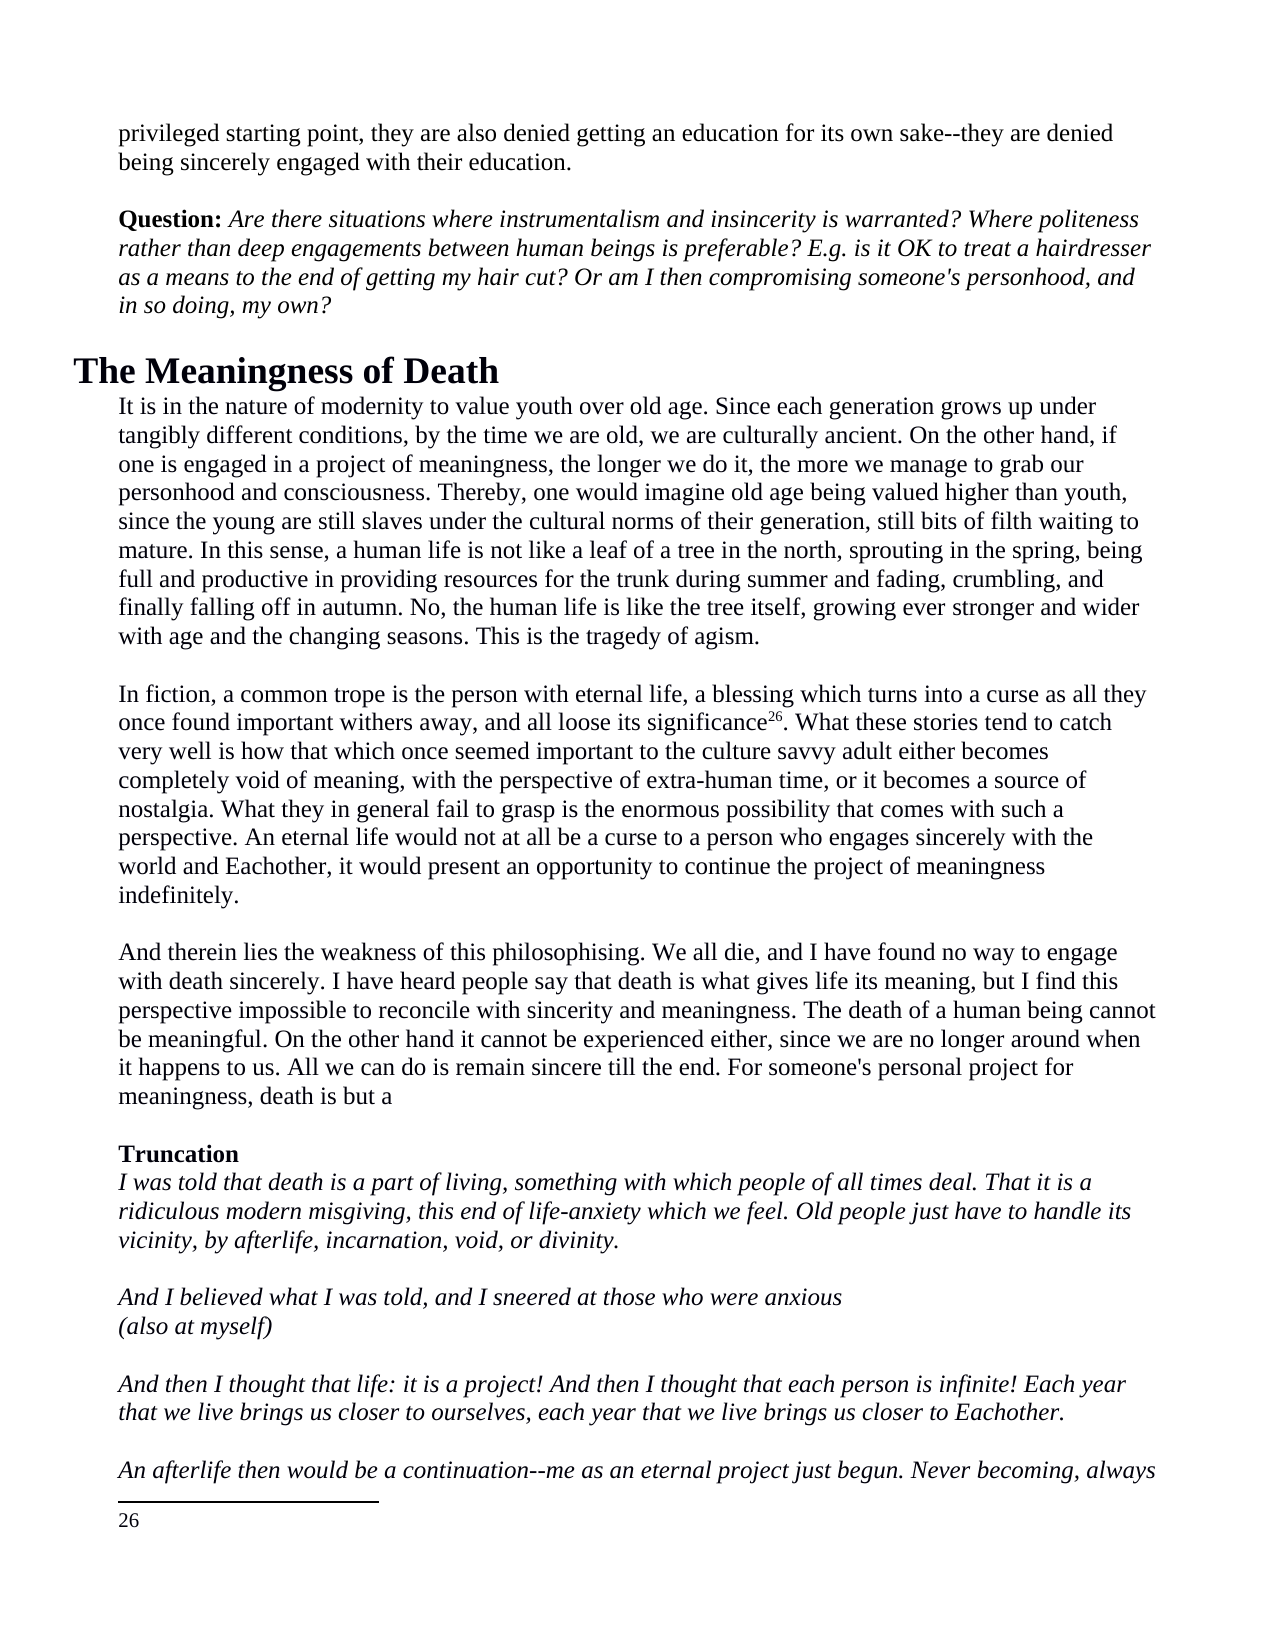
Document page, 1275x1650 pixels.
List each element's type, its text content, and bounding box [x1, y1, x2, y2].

text Question: Are there situations where instrumentalism and insincerity is warranted? Where politeness rather than deep engagements between human beings is preferable? E.g. is it OK to treat a hairdresser as a means to the end of getting my hair cut? Or am I then compromising someone's personhood, and in so doing, my own? [331, 204, 1157, 319]
text And I believed what I was told, and I sneered at those who were anxious [118, 1282, 1157, 1311]
text I was told that death is a part of living, something with which people of all times deal. That it is a ridiculous modern misgiving, this end of life-anxiety which we feel. Old people just have to handle its vicinity, by afterlife, incarnation, void, or divinity. [118, 1167, 1157, 1254]
text In fiction, a common trope is the person with eternal life, a blessing which turns into a curse as all they once found important withers away, and all loose its significance. What these stories tend to catch very well is how that which once seemed important to the culture savvy adult either becomes completely void of meaning, with the perspective of extra-human time, or it becomes a source of nostalgia. What they in general fail to grasp is the enormous possibility that comes with such a perspective. An eternal life would not at all be a curse to a person who engages sincerely with the world and Eachother, it would present an opportunity to continue the project of meaningness indefinitely. [118, 679, 1157, 909]
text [118, 1455, 1157, 1484]
text And then I thought that life: it is a project! And then I thought that each person is infinite! Each year that we live brings us closer to ourselves, each year that we live brings us closer to Eachother. [118, 1369, 1157, 1426]
text And therein lies the weakness of this philosophising. We all die, and I have found no way to engage with death sincerely. I have heard people say that death is what gives life its meaning, but I find this perspective impossible to reconcile with sincerity and meaningness. The death of a human being cannot be meaningful. On the other hand it cannot be experienced either, since we are no longer around when it happens to us. All we can do is remain sincere till the end. For someone's personal project for meaningness, death is but a [118, 937, 1157, 1110]
text (also at myself) [118, 1311, 1157, 1340]
text Truncation [118, 1139, 1157, 1167]
subtitle The Meaningness of Death [73, 348, 1157, 391]
text It is in the nature of modernity to value youth over old age. Since each generation grows up under tangibly different conditions, by the time we are old, we are culturally ancient. On the other hand, if one is engaged in a project of meaningness, the longer we do it, the more we manage to grab our personhood and consciousness. Thereby, one would imagine old age being valued higher than youth, since the young are still slaves under the cultural norms of their generation, still bits of filth waiting to mature. In this sense, a human life is not like a leaf of a tree in the north, sprouting in the spring, being full and productive in providing resources for the trunk during summer and fading, crumbling, and finally falling off in autumn. No, the human life is like the tree itself, growing ever stronger and wider with age and the changing seasons. This is the tragedy of agism. [118, 391, 1157, 650]
